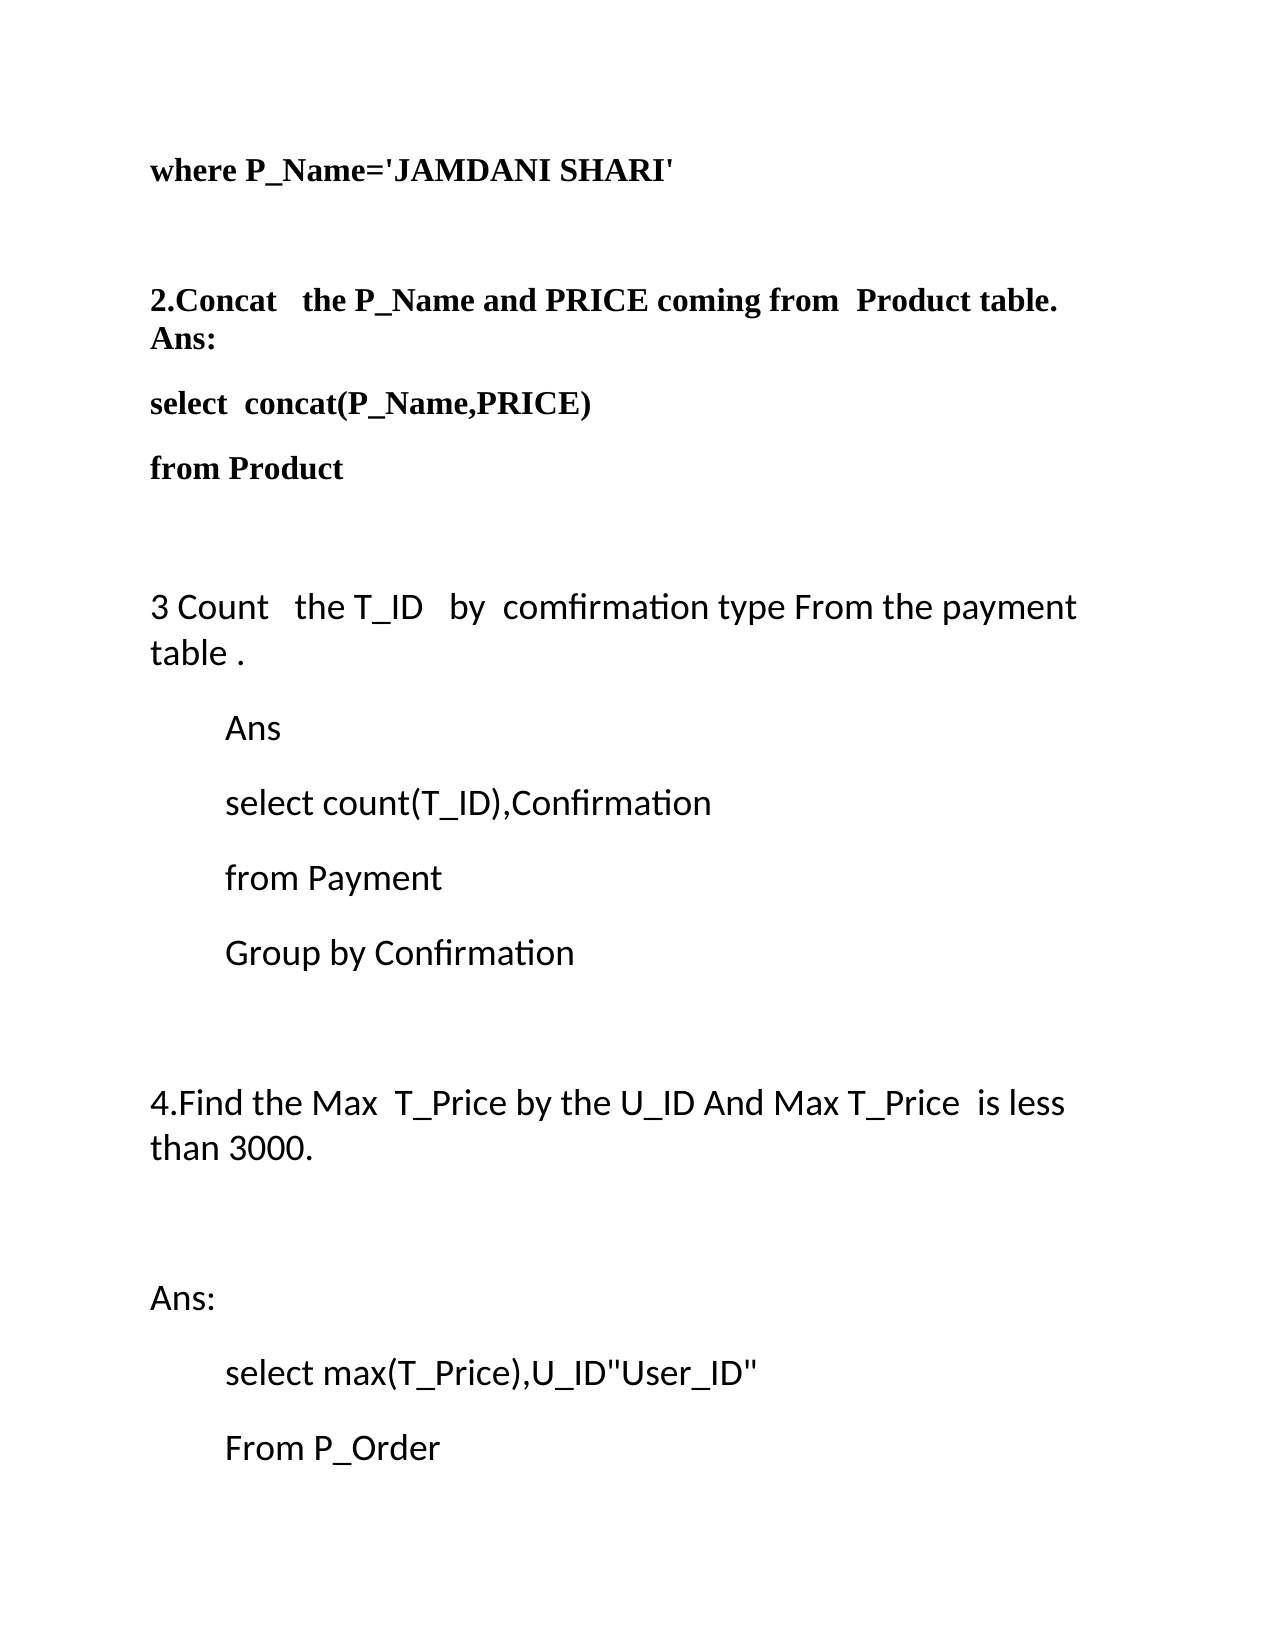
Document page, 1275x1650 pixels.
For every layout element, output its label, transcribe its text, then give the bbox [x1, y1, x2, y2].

text From P_Order [225, 1424, 1125, 1470]
text 3 Count the T_ID by comfirmation type From the payment table . [150, 583, 1125, 674]
text 2.Concat the P_Name and PRICE coming from Product table. [150, 280, 1125, 318]
text 4.Find the Max T_Price by the U_ID And Max T_Price is less than 3000. [150, 1078, 1125, 1170]
text from Product [150, 448, 1125, 486]
text select count(T_ID),Confirmation [225, 778, 1125, 824]
text from Payment [225, 853, 1125, 899]
text Group by Confirmation [225, 928, 1125, 974]
text Ans: [150, 1274, 1125, 1320]
text select concat(P_Name,PRICE) [150, 383, 1125, 421]
text Ans: [150, 318, 1125, 356]
text Ans [225, 703, 1125, 749]
text where P_Name='JAMDANI SHARI' [150, 150, 1125, 188]
text select max(T_Price),U_ID"User_ID" [225, 1349, 1125, 1395]
